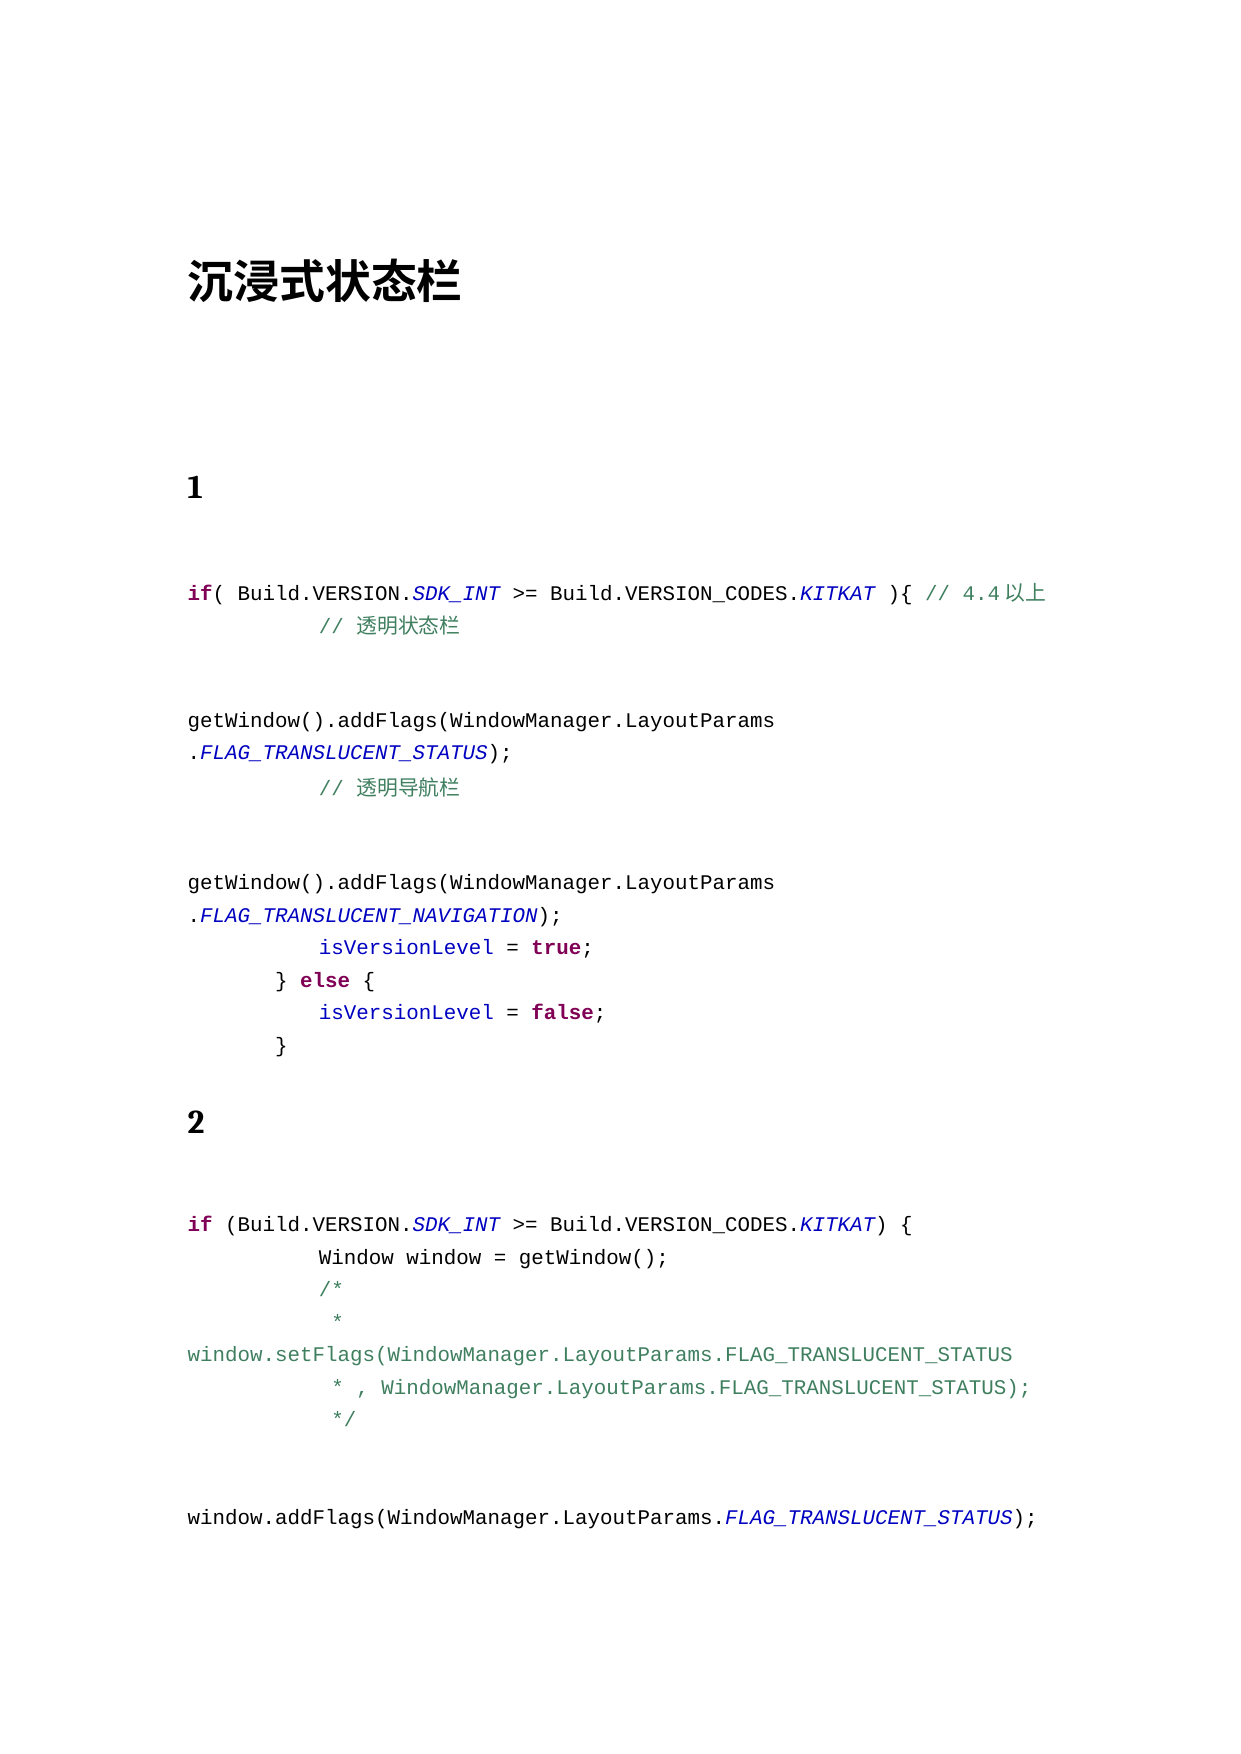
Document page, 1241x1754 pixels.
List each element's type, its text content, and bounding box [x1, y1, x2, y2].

text } else { [187, 965, 1053, 998]
text if (Build.VERSION.SDK_INT >= Build.VERSION_CODES.KITKAT) { [187, 1210, 1053, 1242]
subtitle 2 [187, 1090, 1053, 1155]
text } [187, 1030, 1053, 1063]
subtitle 沉浸式状态栏 [187, 230, 1053, 327]
text getWindow().addFlags(WindowManager.LayoutParams.FLAG_TRANSLUCENT_STATUS); [187, 640, 1053, 770]
text // 透明导航栏 [187, 770, 1053, 803]
text * window.setFlags(WindowManager.LayoutParams.FLAG_TRANSLUCENT_STATUS [187, 1307, 1053, 1372]
text * , WindowManager.LayoutParams.FLAG_TRANSLUCENT_STATUS); [187, 1372, 1053, 1405]
text isVersionLevel = true; [187, 933, 1053, 965]
text Window window = getWindow(); [187, 1242, 1053, 1275]
text window.addFlags(WindowManager.LayoutParams.FLAG_TRANSLUCENT_STATUS); [187, 1437, 1053, 1535]
text */ [187, 1405, 1053, 1437]
text /* [187, 1275, 1053, 1307]
text getWindow().addFlags(WindowManager.LayoutParams.FLAG_TRANSLUCENT_NAVIGATION); [187, 803, 1053, 933]
text // 透明状态栏 [187, 608, 1053, 640]
text if( Build.VERSION.SDK_INT >= Build.VERSION_CODES.KITKAT ){ // 4.4以上 [187, 575, 1053, 608]
subtitle 1 [187, 455, 1053, 520]
text isVersionLevel = false; [187, 998, 1053, 1030]
